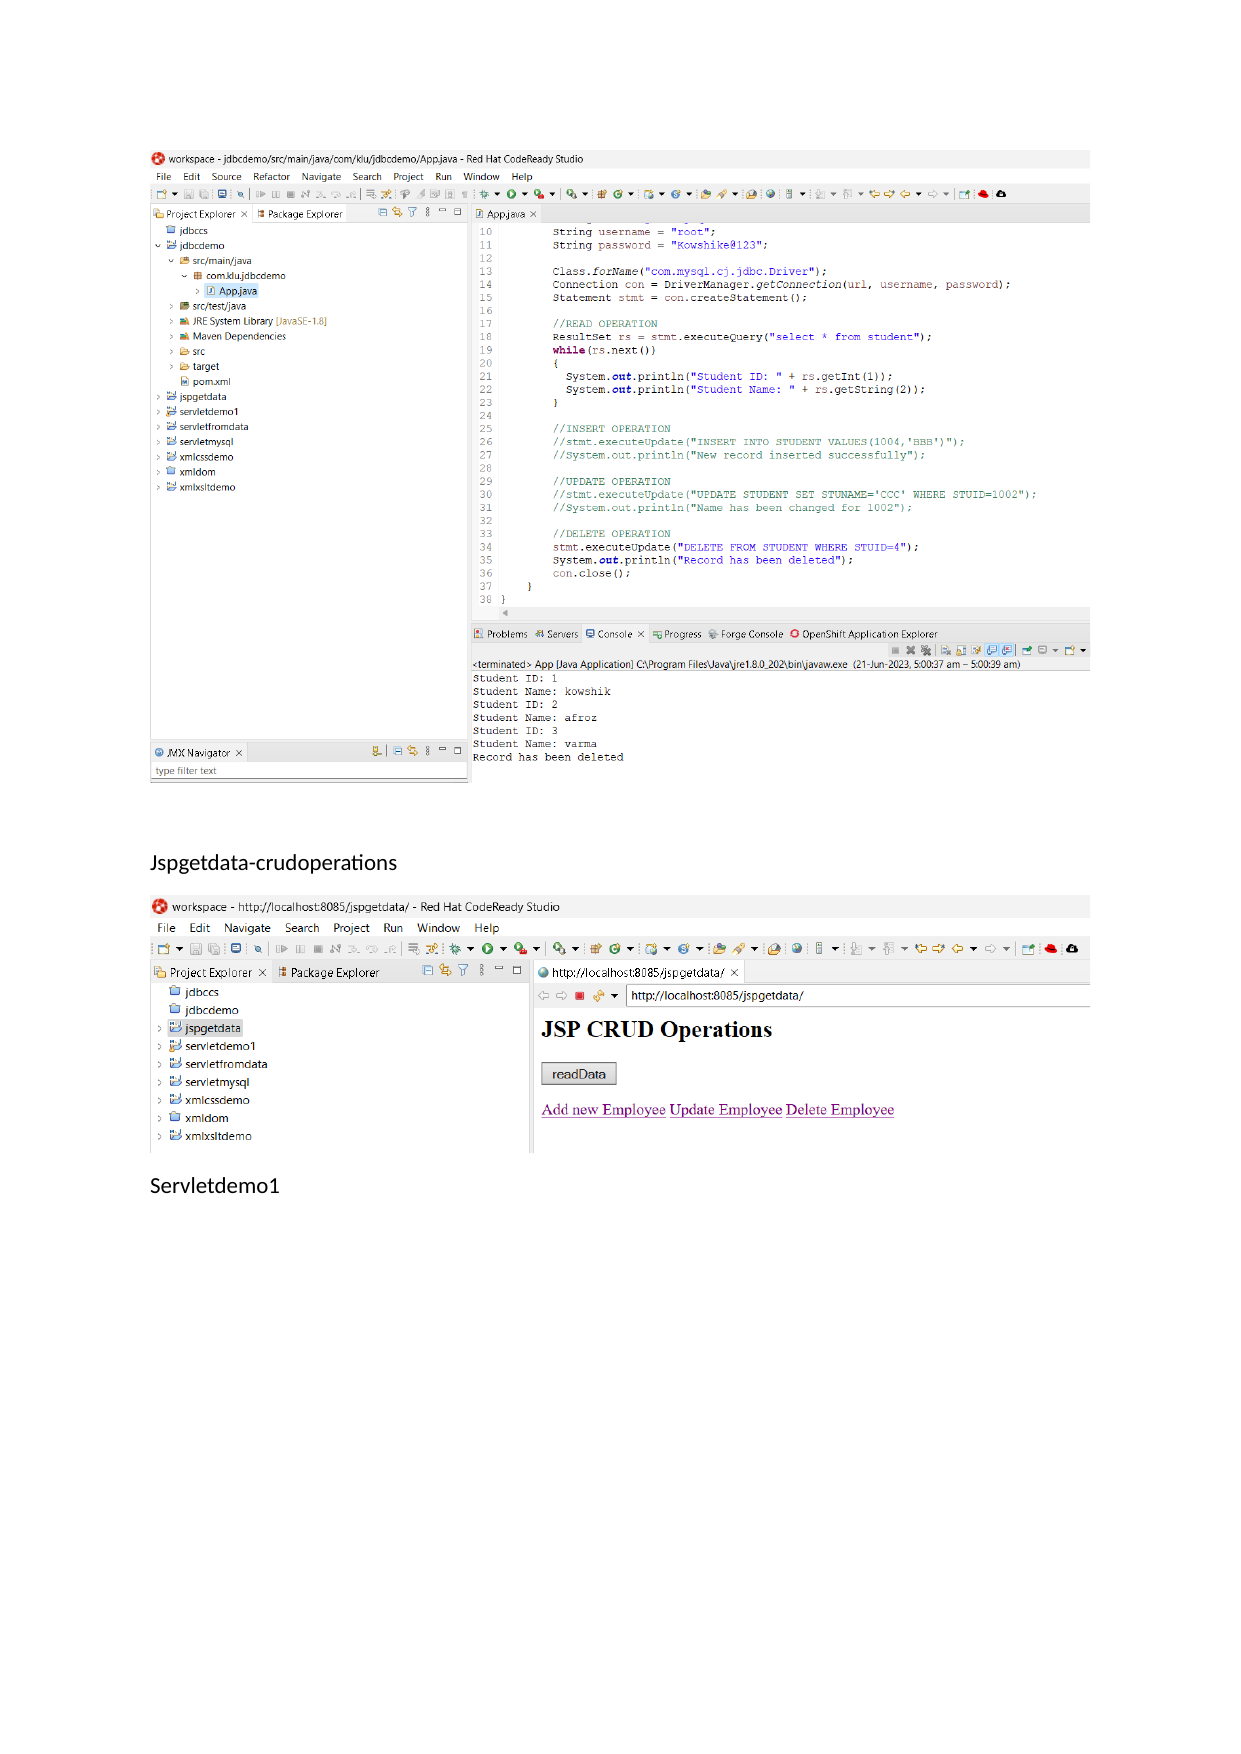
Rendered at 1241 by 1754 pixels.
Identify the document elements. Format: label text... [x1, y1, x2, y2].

text Servletdemo1 [150, 1171, 1090, 1199]
picture [150, 895, 1091, 1153]
text Jspgetdata-crudoperations [150, 848, 1090, 876]
picture [150, 150, 1091, 783]
